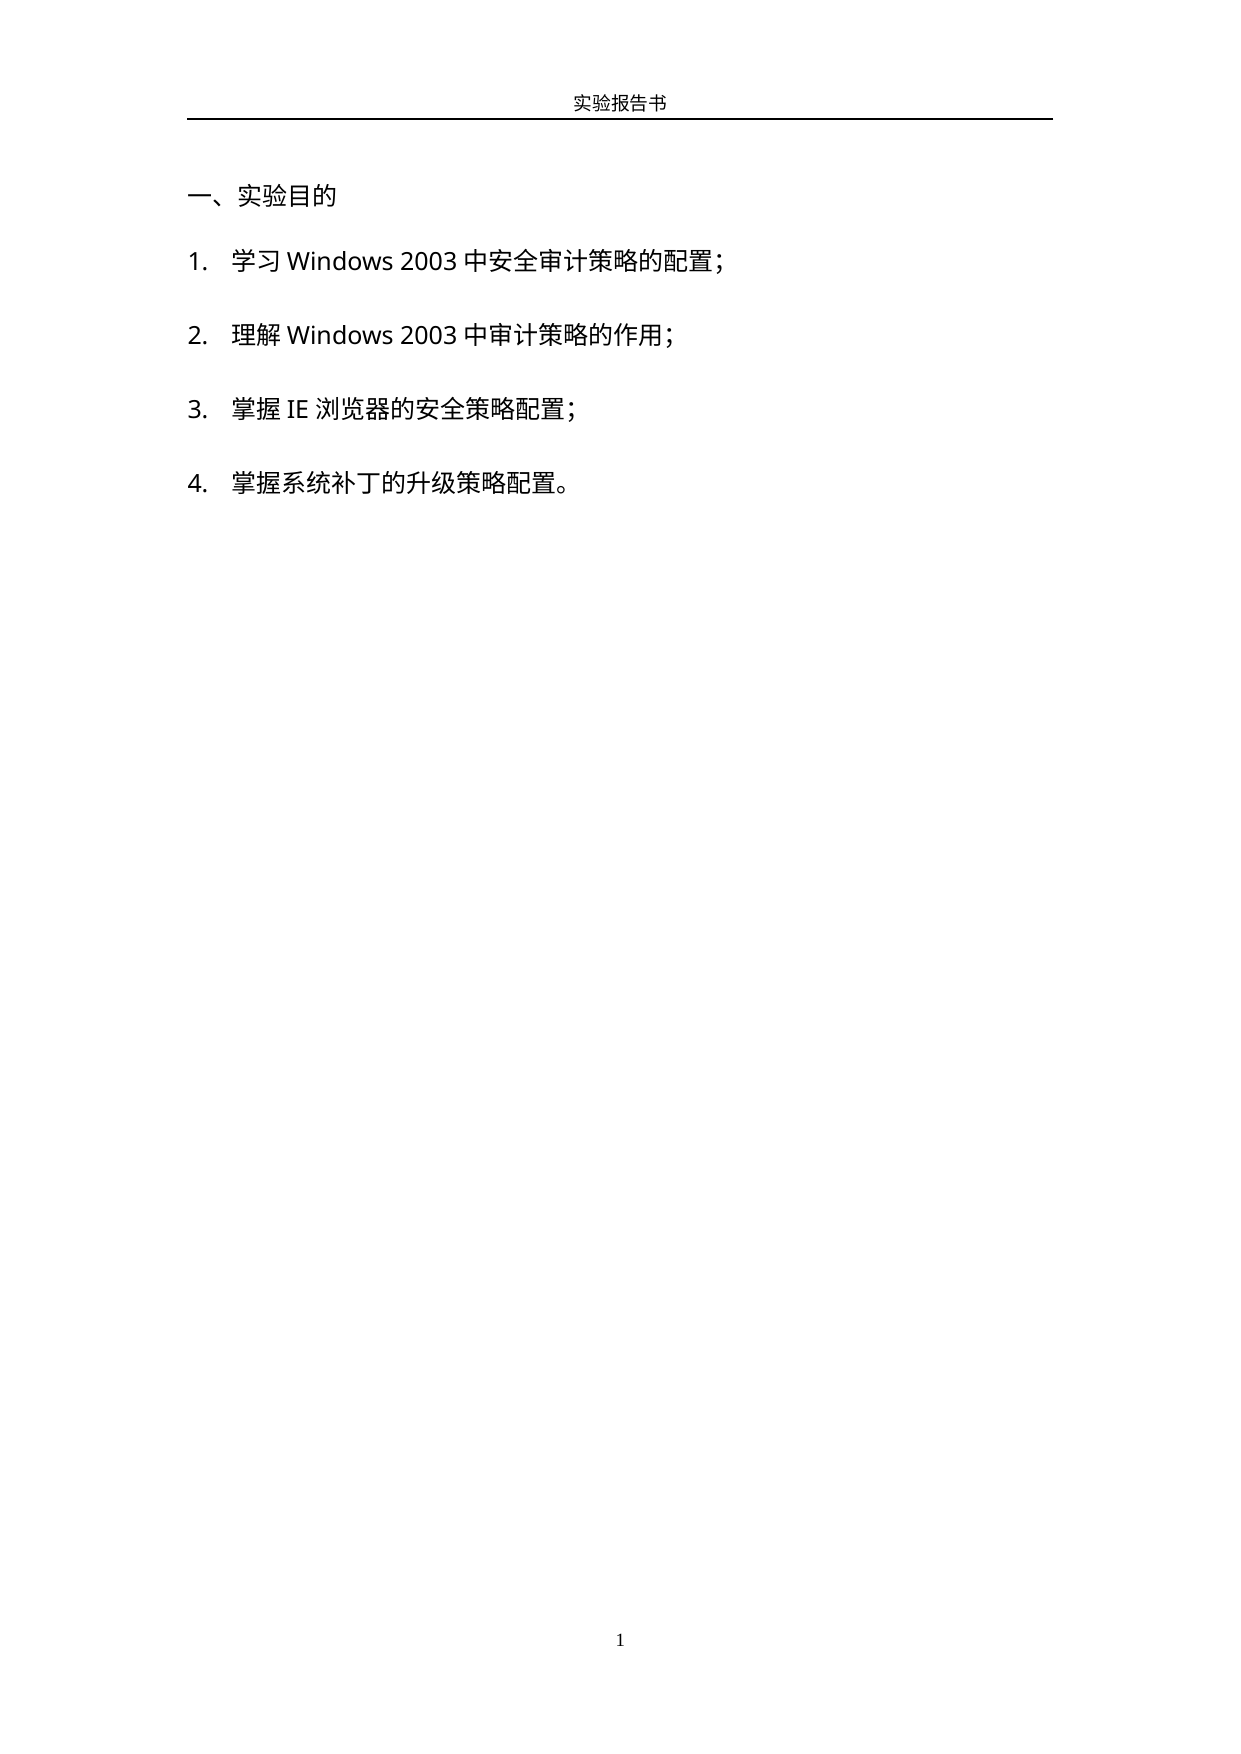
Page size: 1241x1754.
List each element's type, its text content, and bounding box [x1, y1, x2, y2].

list 掌握系统补丁的升级策略配置。 [187, 449, 997, 514]
list 理解 Windows 2003 中审计策略的作用； [187, 301, 997, 366]
text 一、实验目的 [187, 162, 1053, 227]
list 学习 Windows 2003 中安全审计策略的配置； [187, 227, 997, 292]
list 掌握 IE 浏览器的安全策略配置； [187, 375, 997, 440]
